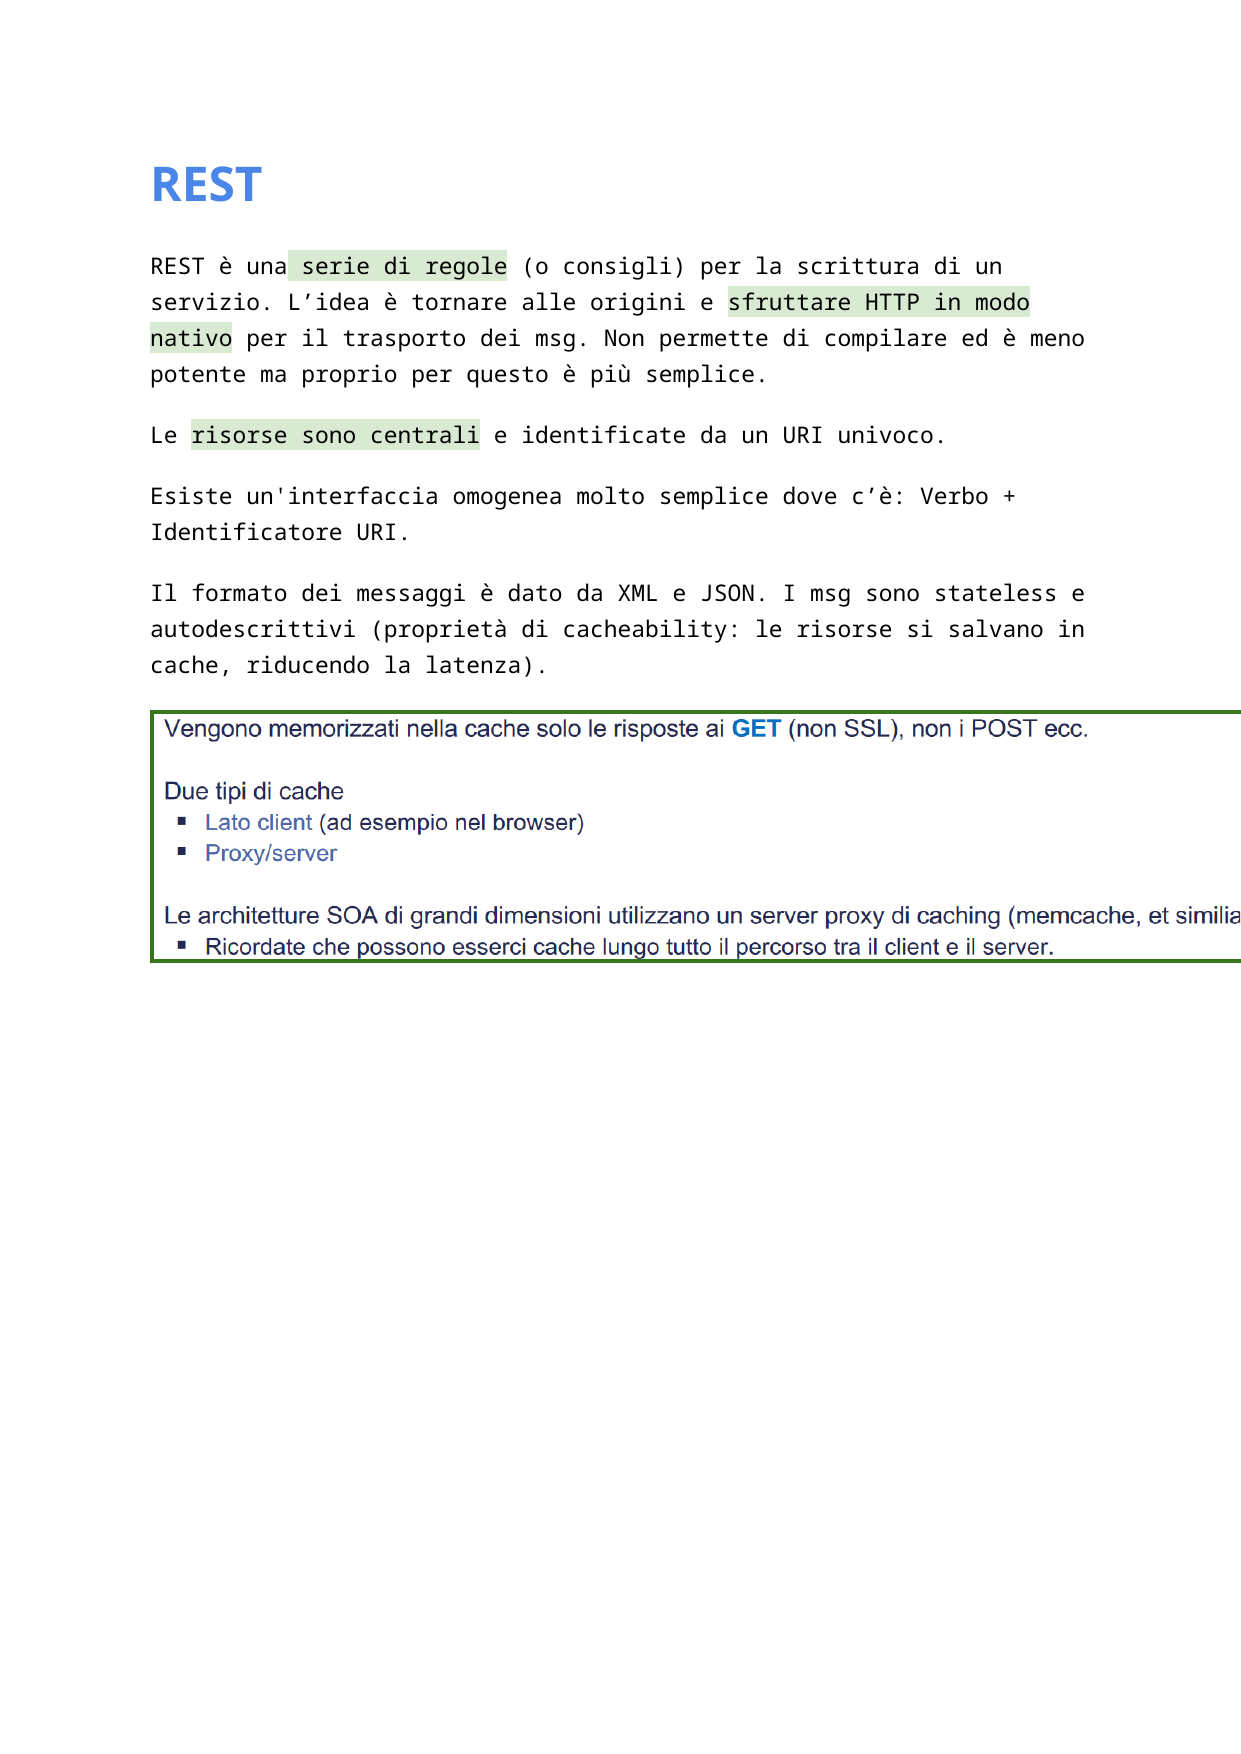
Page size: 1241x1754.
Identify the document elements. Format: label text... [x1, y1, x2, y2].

text Esiste un'interfaccia omogenea molto semplice dove c’è: Verbo + Identificatore URI. [150, 480, 1090, 547]
subtitle REST [150, 150, 1090, 215]
text REST è una serie di regole (o consigli) per la scrittura di un servizio. L’idea è tornare alle origini e sfruttare HTTP in modo nativo per il trasporto dei msg. Non permette di compilare ed è meno potente ma proprio per questo è più semplice. [150, 250, 1090, 389]
text Le risorse sono centrali e identificate da un URI univoco. [480, 419, 1090, 450]
picture [154, 714, 1241, 959]
text Il formato dei messaggi è dato da XML e JSON. I msg sono stateless e autodescrittivi (proprietà di cacheability: le risorse si salvano in cache, riducendo la latenza). [150, 577, 1090, 680]
